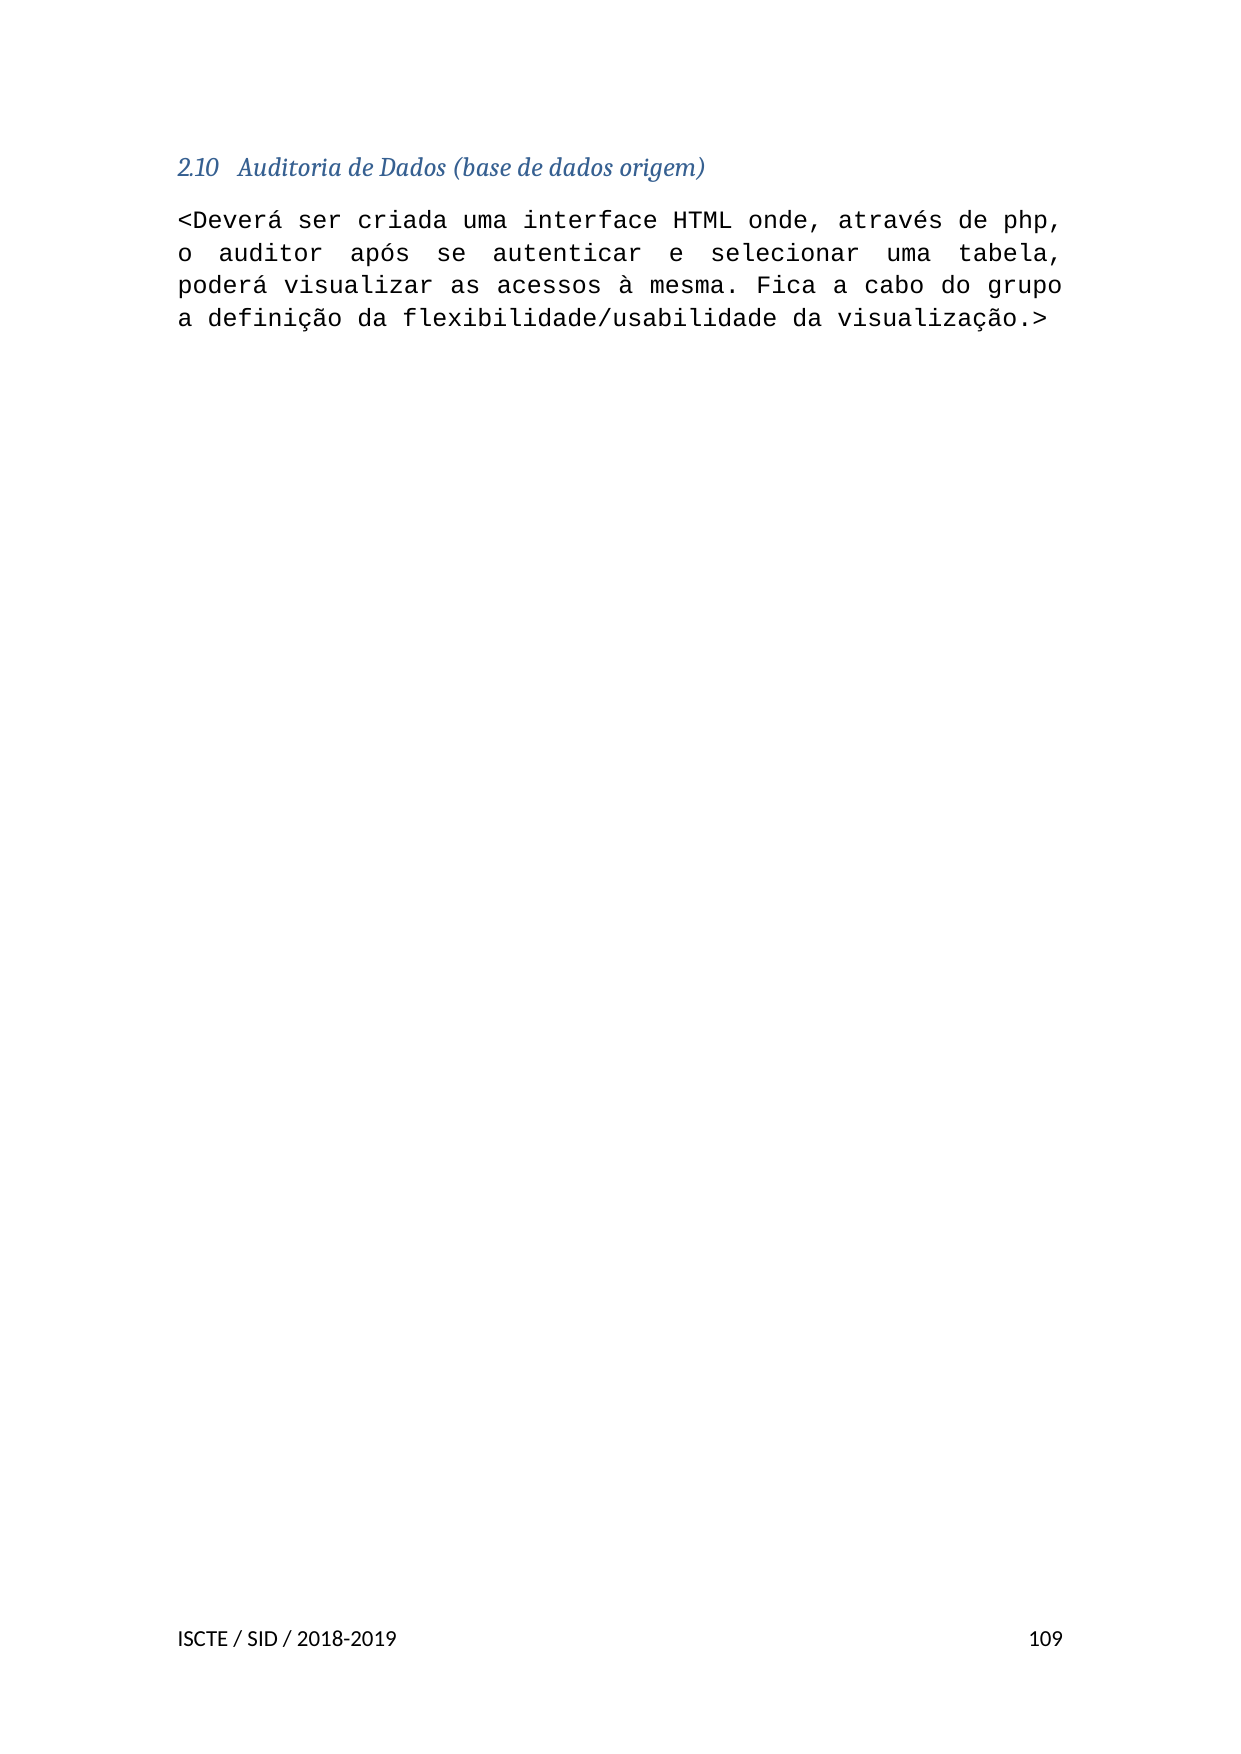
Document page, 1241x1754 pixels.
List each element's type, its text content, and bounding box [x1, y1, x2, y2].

text <Deverá ser criada uma interface HTML onde, através de php, o auditor após se autenticar e selecionar uma tabela, poderá visualizar as acessos à mesma. Fica a cabo do grupo a definição da flexibilidade/usabilidade da visualização.> [177, 208, 1063, 334]
subtitle Auditoria de Dados (base de dados origem) [177, 152, 1063, 183]
